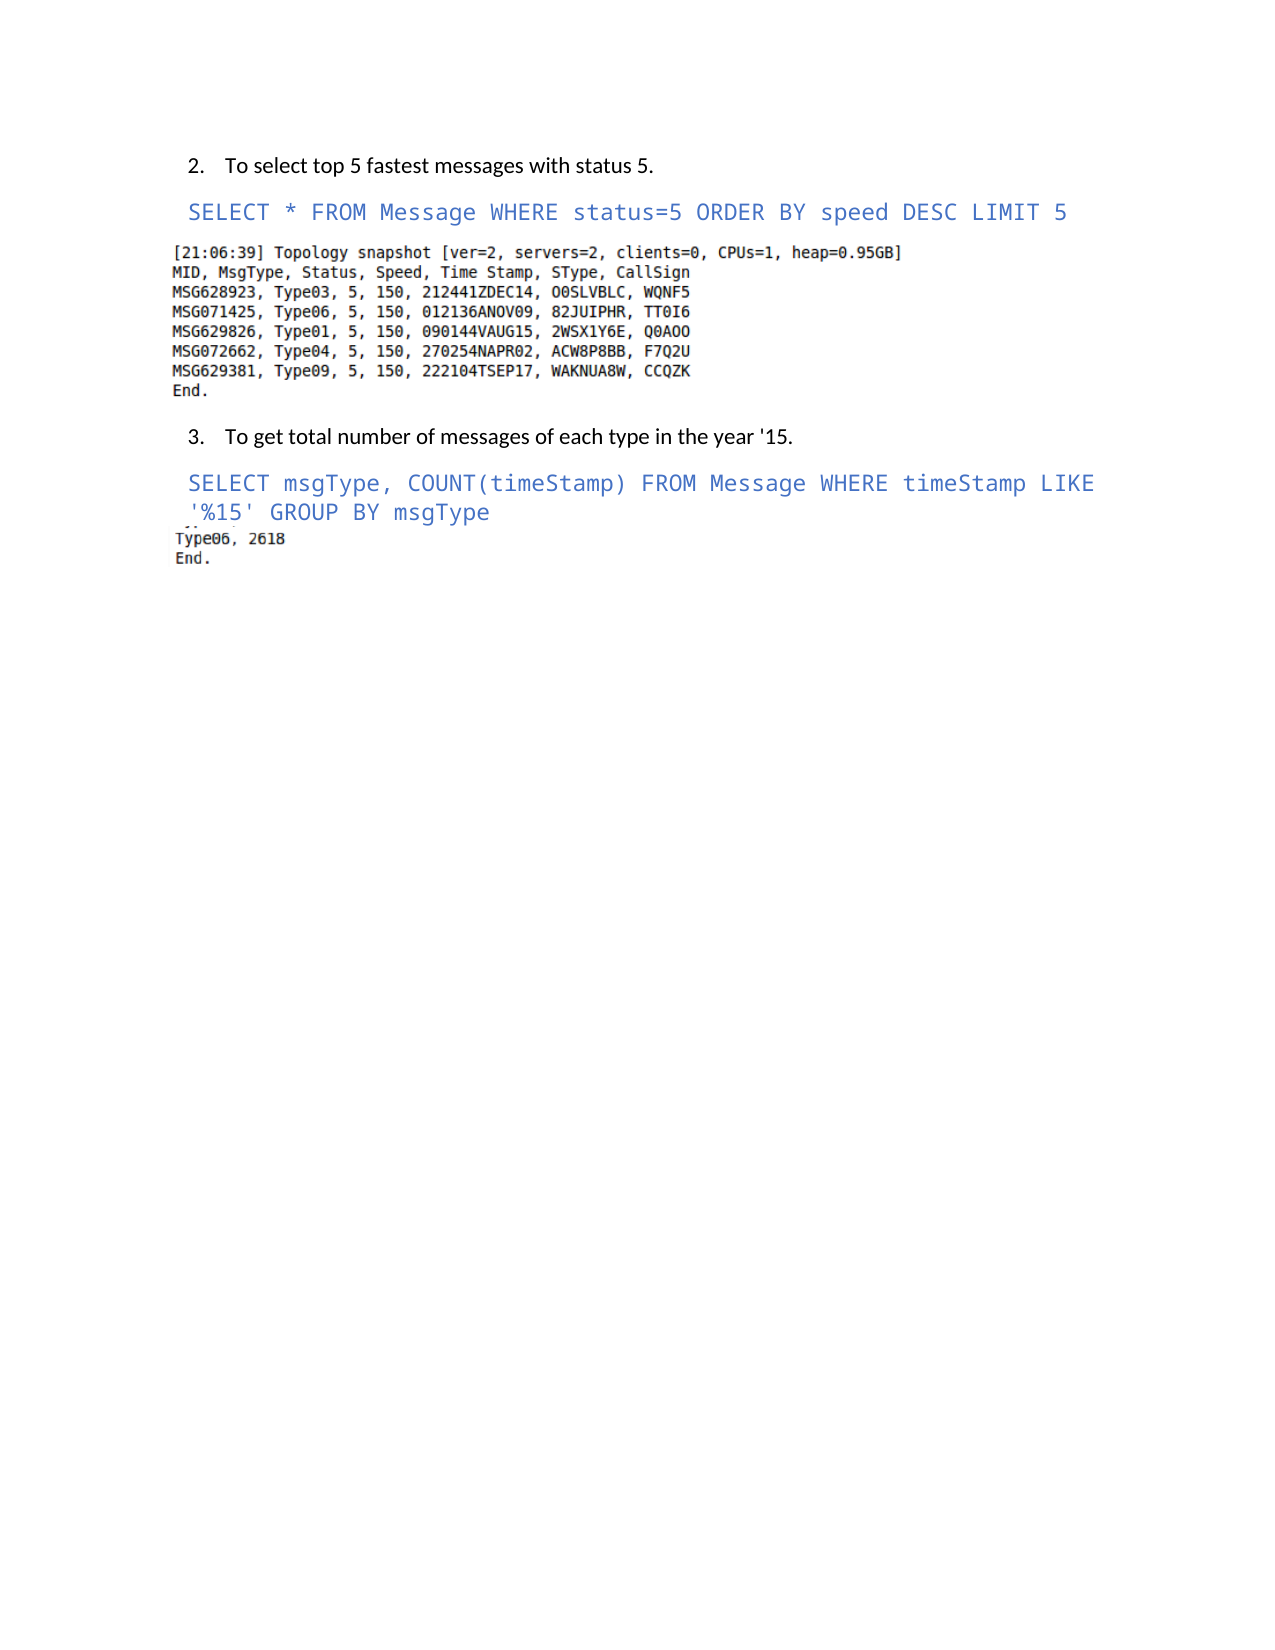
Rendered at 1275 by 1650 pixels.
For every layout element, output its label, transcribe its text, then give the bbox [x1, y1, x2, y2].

list To select top 5 fastest messages with status 5. [187, 150, 1125, 180]
text SELECT * FROM Message WHERE status=5 ORDER BY speed DESC LIMIT 5 [187, 196, 1125, 226]
text SELECT msgType, COUNT(timeStamp) FROM Message WHERE timeStamp LIKE '%15' GROUP BY msgType [187, 467, 1125, 527]
list To get total number of messages of each type in the year '15. [187, 421, 1125, 451]
